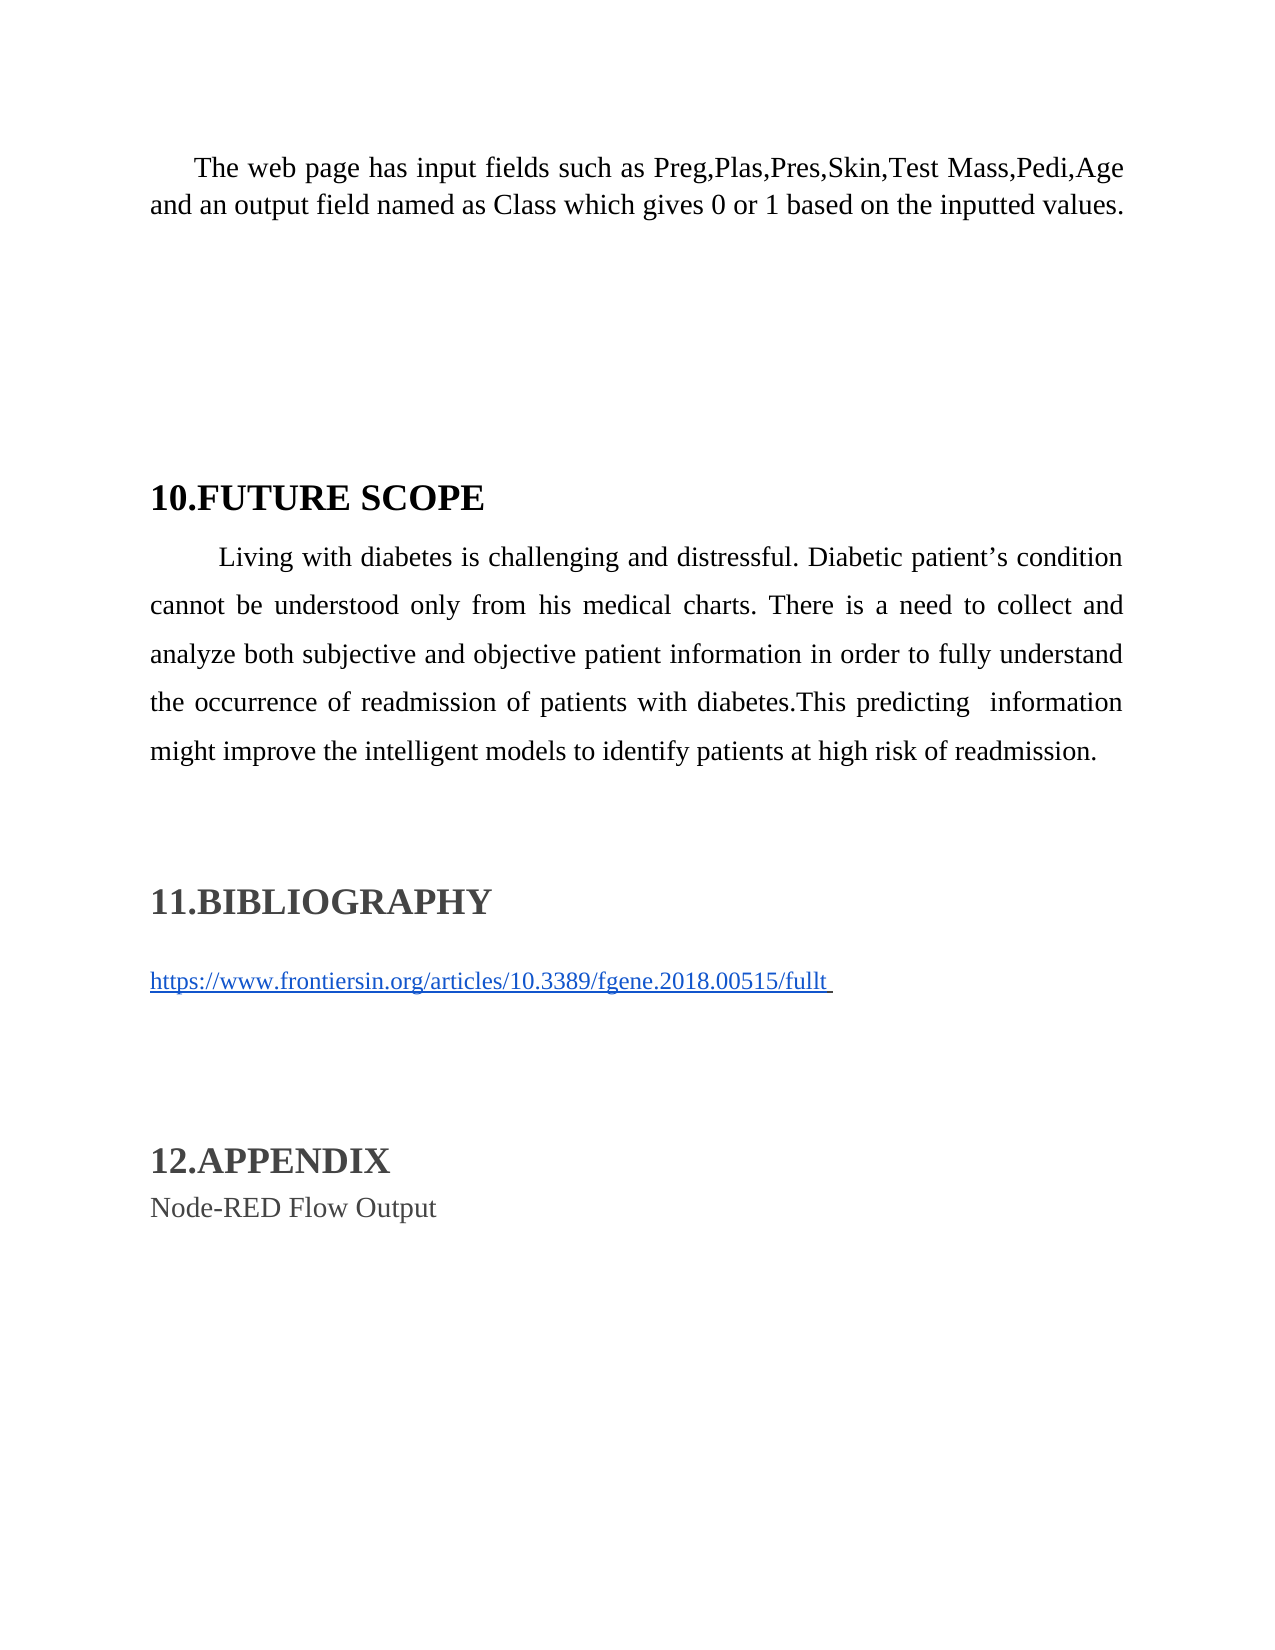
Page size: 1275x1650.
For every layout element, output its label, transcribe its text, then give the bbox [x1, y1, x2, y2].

text 12.APPENDIX [150, 1138, 1125, 1182]
text 10.FUTURE SCOPE [150, 476, 1125, 519]
text https://www.frontiersin.org/articles/10.3389/fgene.2018.00515/fullt [150, 966, 1125, 995]
text Living with diabetes is challenging and distressful. Diabetic patient’s condition cannot be understood only from his medical charts. There is a need to collect and analyze both subjective and objective patient information in order to fully understand the occurrence of readmission of patients with diabetes.This predicting information might improve the intelligent models to identify patients at high risk of readmission. [150, 540, 1125, 766]
text The web page has input fields such as Preg,Plas,Pres,Skin,Test Mass,Pedi,Age and an output field named as Class which gives 0 or 1 based on the inputted values. [150, 150, 1125, 220]
text Node-RED Flow Output [150, 1190, 1125, 1224]
text 11.BIBLIOGRAPHY [150, 879, 1125, 923]
